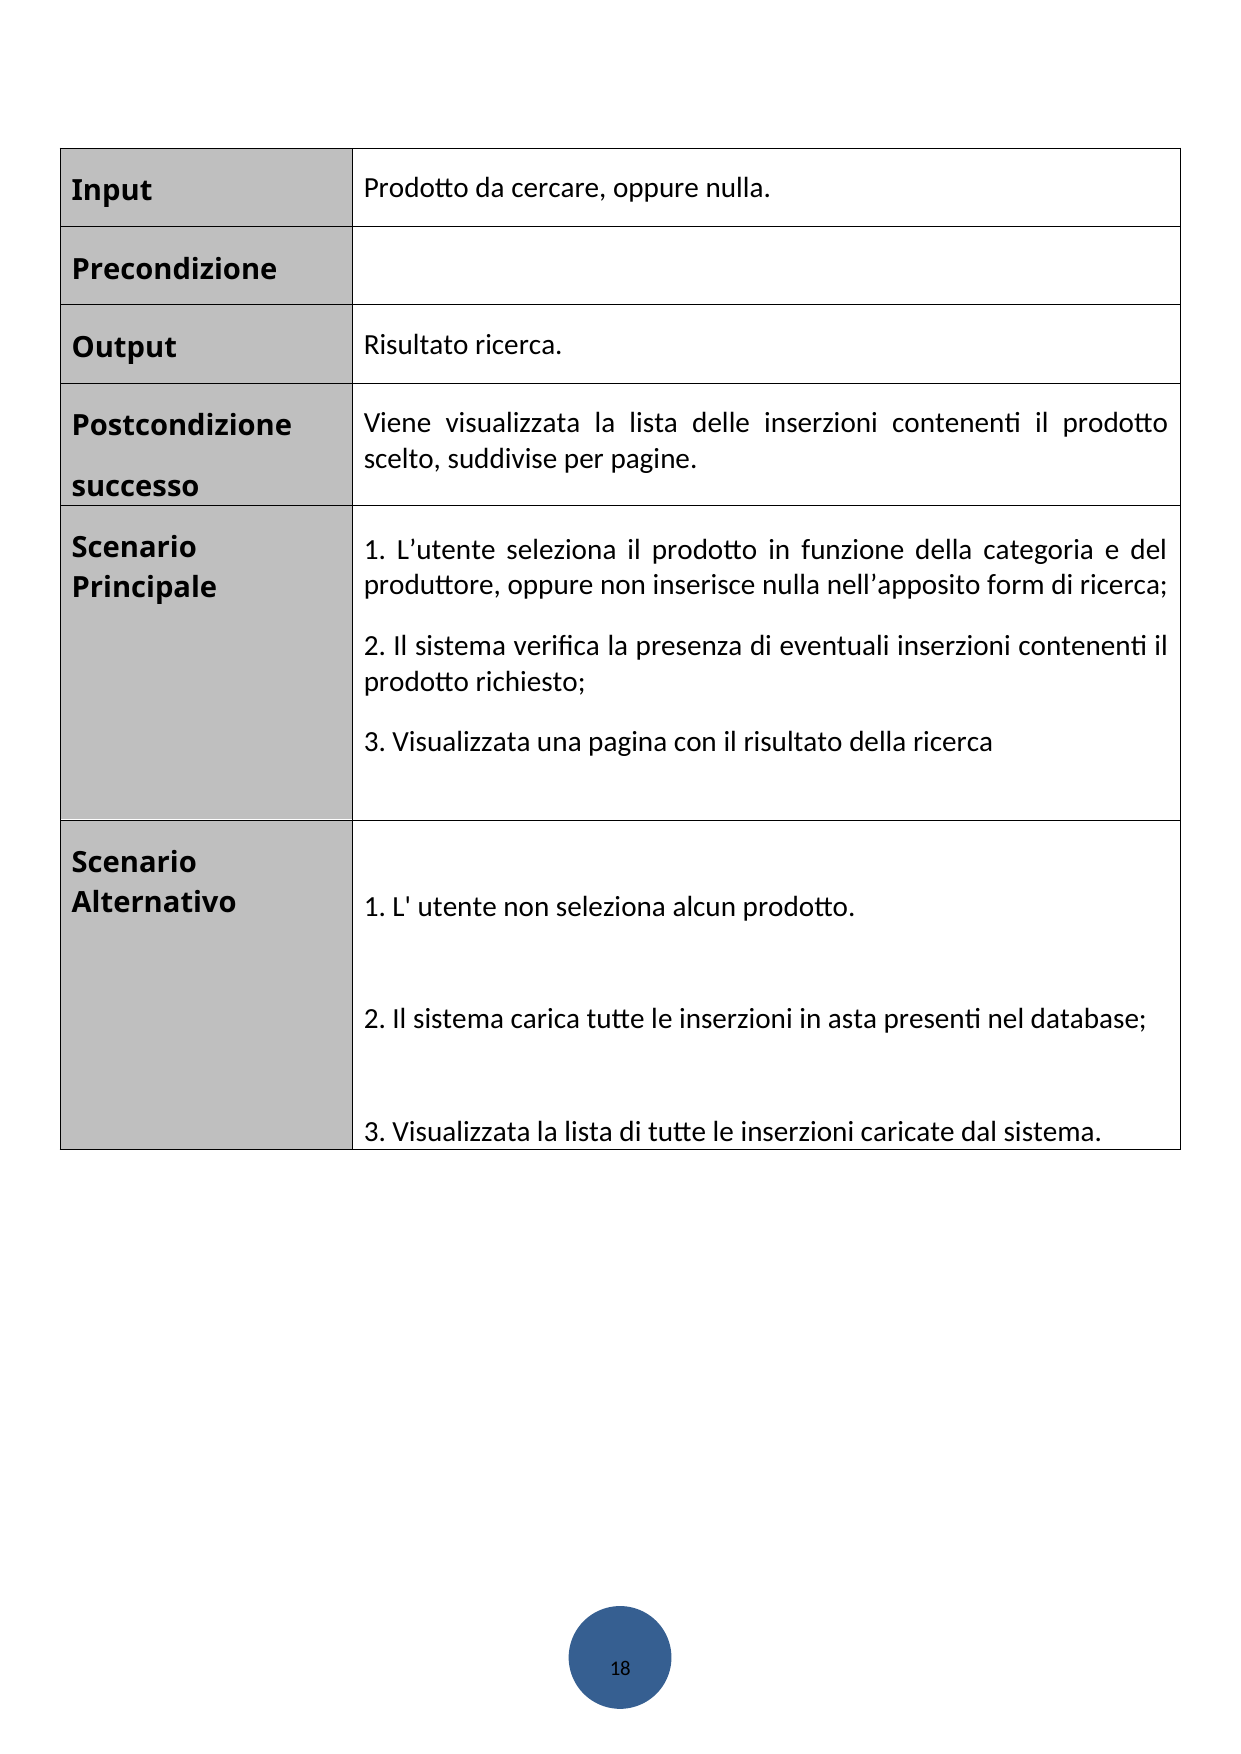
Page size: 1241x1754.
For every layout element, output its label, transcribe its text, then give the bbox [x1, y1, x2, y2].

table_cell [353, 227, 1180, 304]
table_cell Scenario Alternativo [61, 821, 352, 1149]
table_cell Viene visualizzata la lista delle inserzioni contenenti il prodotto scelto, suddivise per pagine. [353, 384, 1180, 505]
table_cell Prodotto da cercare, oppure nulla. [353, 149, 1180, 226]
table_cell Risultato ricerca. [353, 305, 1180, 383]
table_cell 1. L' utente non seleziona alcun prodotto. 2. Il sistema carica tutte le inserzioni in asta presenti nel database; 3. Visualizzata la lista di tutte le inserzioni caricate dal sistema. [353, 821, 1180, 1149]
table_cell Scenario Principale [61, 506, 352, 819]
table_cell Precondizione [61, 227, 352, 304]
table_cell 1. L’utente seleziona il prodotto in funzione della categoria e del produttore, oppure non inserisce nulla nell’apposito form di ricerca; 2. Il sistema verifica la presenza di eventuali inserzioni contenenti il prodotto richiesto; 3. Visualizzata una pagina con il risultato della ricerca [353, 506, 1180, 819]
table_cell Input [61, 149, 352, 226]
table_cell Output [61, 305, 352, 383]
table_cell Postcondizione successo [61, 384, 352, 505]
